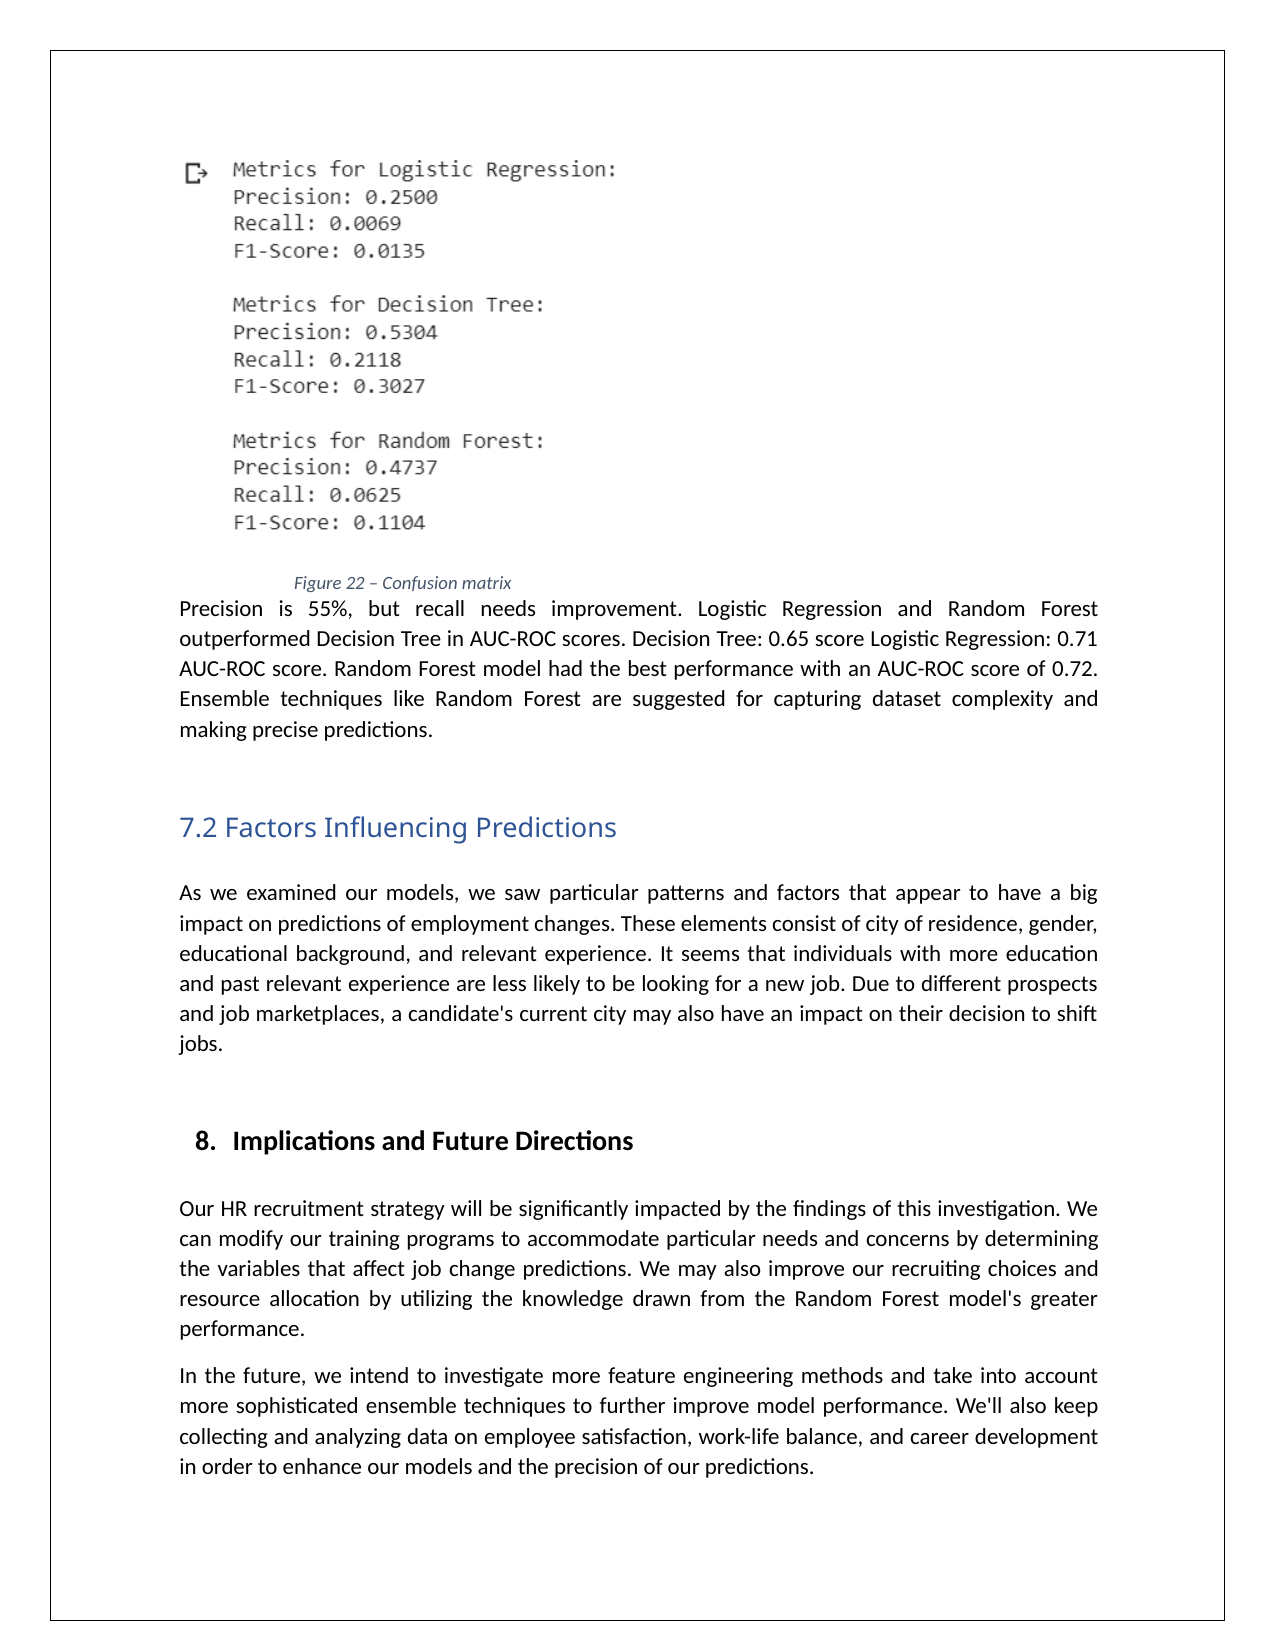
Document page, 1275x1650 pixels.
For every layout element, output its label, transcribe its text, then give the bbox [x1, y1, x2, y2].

text In the future, we intend to investigate more feature engineering methods and take into account more sophisticated ensemble techniques to further improve model performance. We'll also keep collecting and analyzing data on employee satisfaction, work-life balance, and career development in order to enhance our models and the precision of our predictions. [179, 1361, 1100, 1480]
subtitle 7.2 Factors Influencing Predictions [179, 808, 1100, 845]
picture [179, 149, 628, 562]
text As we examined our models, we saw particular patterns and factors that appear to have a big impact on predictions of employment changes. These elements consist of city of residence, gender, educational background, and relevant experience. It seems that individuals with more education and past relevant experience are less likely to be looking for a new job. Due to different prospects and job marketplaces, a candidate's current city may also have an impact on their decision to shift jobs. [179, 878, 1100, 1058]
subtitle Implications and Future Directions [195, 1123, 1100, 1158]
text Our HR recruitment strategy will be significantly impacted by the findings of this investigation. We can modify our training programs to accommodate particular needs and concerns by determining the variables that affect job change predictions. We may also improve our recruiting choices and resource allocation by utilizing the knowledge drawn from the Random Forest model's greater performance. [179, 1194, 1100, 1342]
